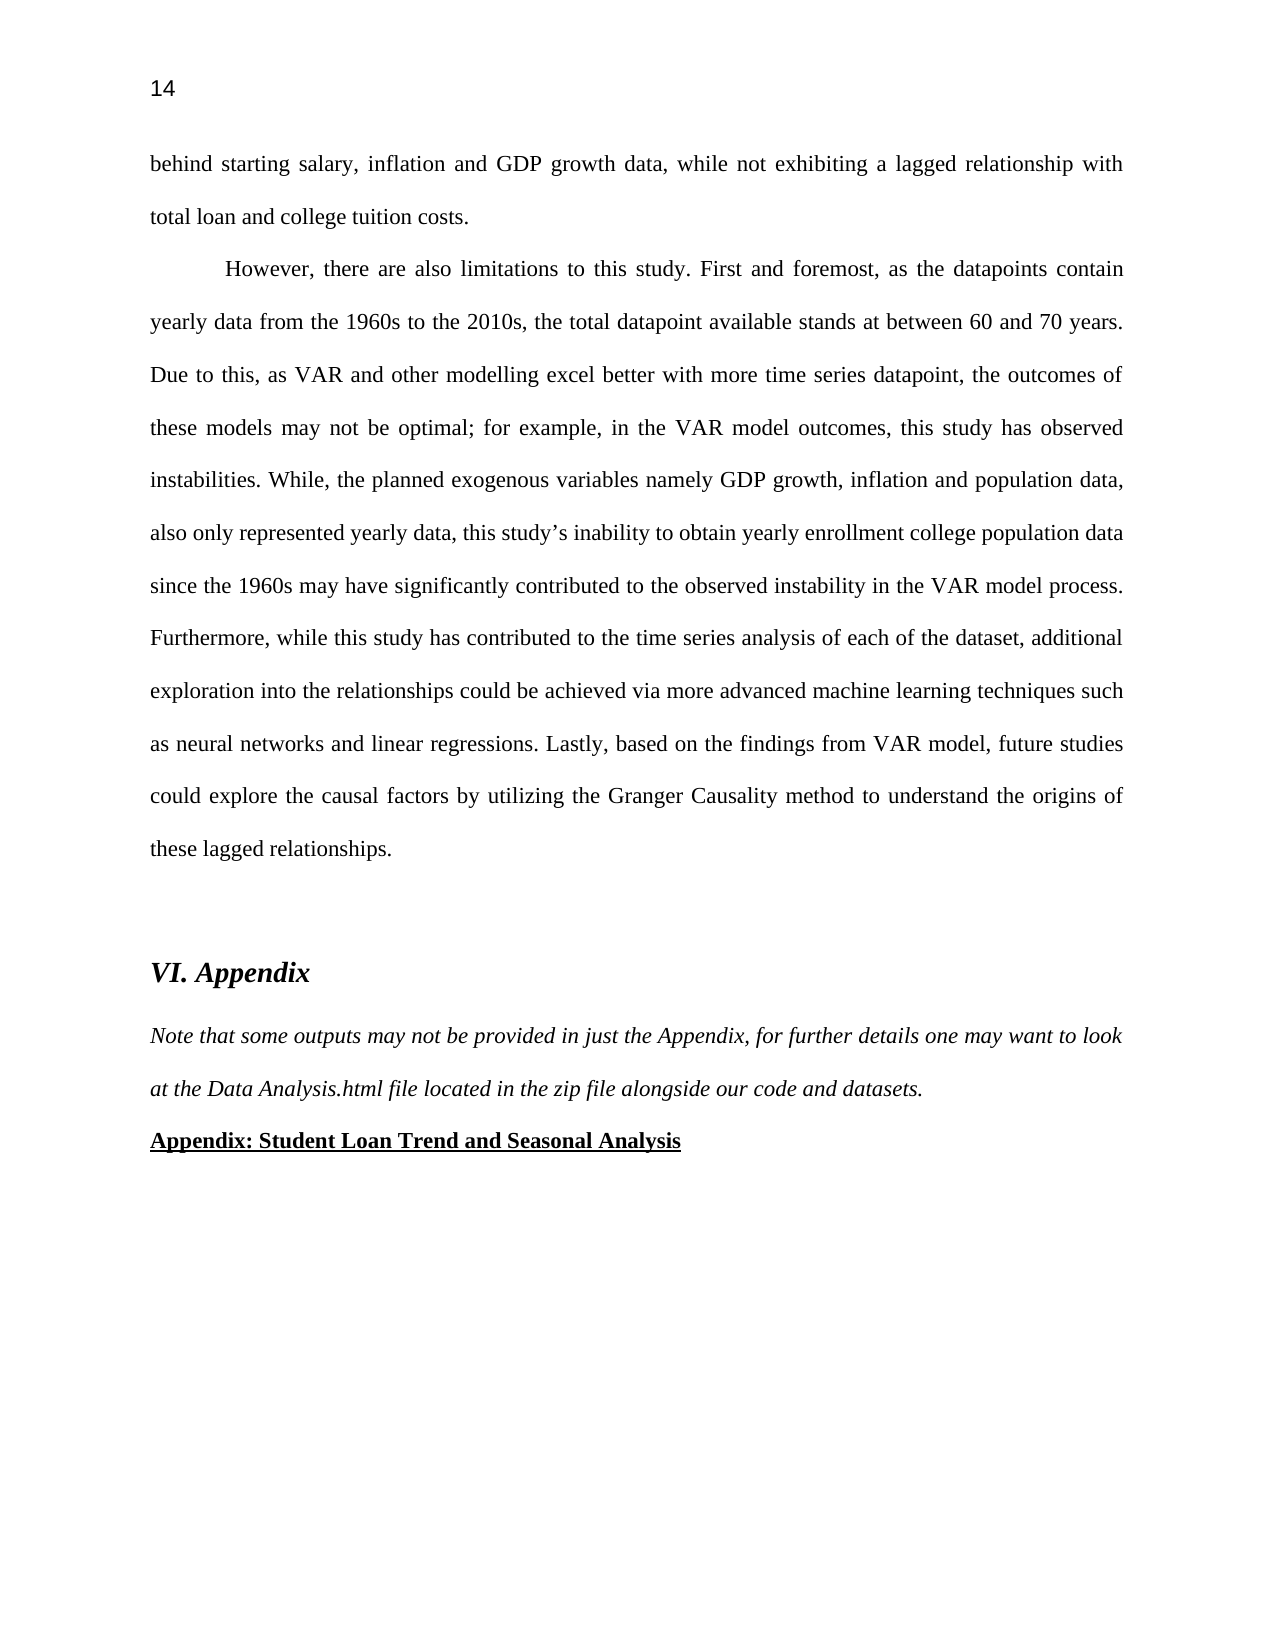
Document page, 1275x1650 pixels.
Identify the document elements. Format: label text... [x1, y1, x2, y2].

text Appendix: Student Loan Trend and Seasonal Analysis [150, 1127, 1125, 1154]
text VI. Appendix [150, 955, 1125, 988]
text However, there are also limitations to this study. First and foremost, as the datapoints contain yearly data from the 1960s to the 2010s, the total datapoint available stands at between 60 and 70 years. Due to this, as VAR and other modelling excel better with more time series datapoint, the outcomes of these models may not be optimal; for example, in the VAR model outcomes, this study has observed instabilities. While, the planned exogenous variables namely GDP growth, inflation and population data, also only represented yearly data, this study’s inability to obtain yearly enrollment college population data since the 1960s may have significantly contributed to the observed instability in the VAR model process. Furthermore, while this study has contributed to the time series analysis of each of the dataset, additional exploration into the relationships could be achieved via more advanced machine learning techniques such as neural networks and linear regressions. Lastly, based on the findings from VAR model, future studies could explore the causal factors by utilizing the Granger Causality method to understand the origins of these lagged relationships. [150, 255, 1125, 862]
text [150, 150, 1125, 229]
text Note that some outputs may not be provided in just the Appendix, for further details one may want to look at the Data Analysis.html file located in the zip file alongside our code and datasets. [150, 1022, 1125, 1101]
